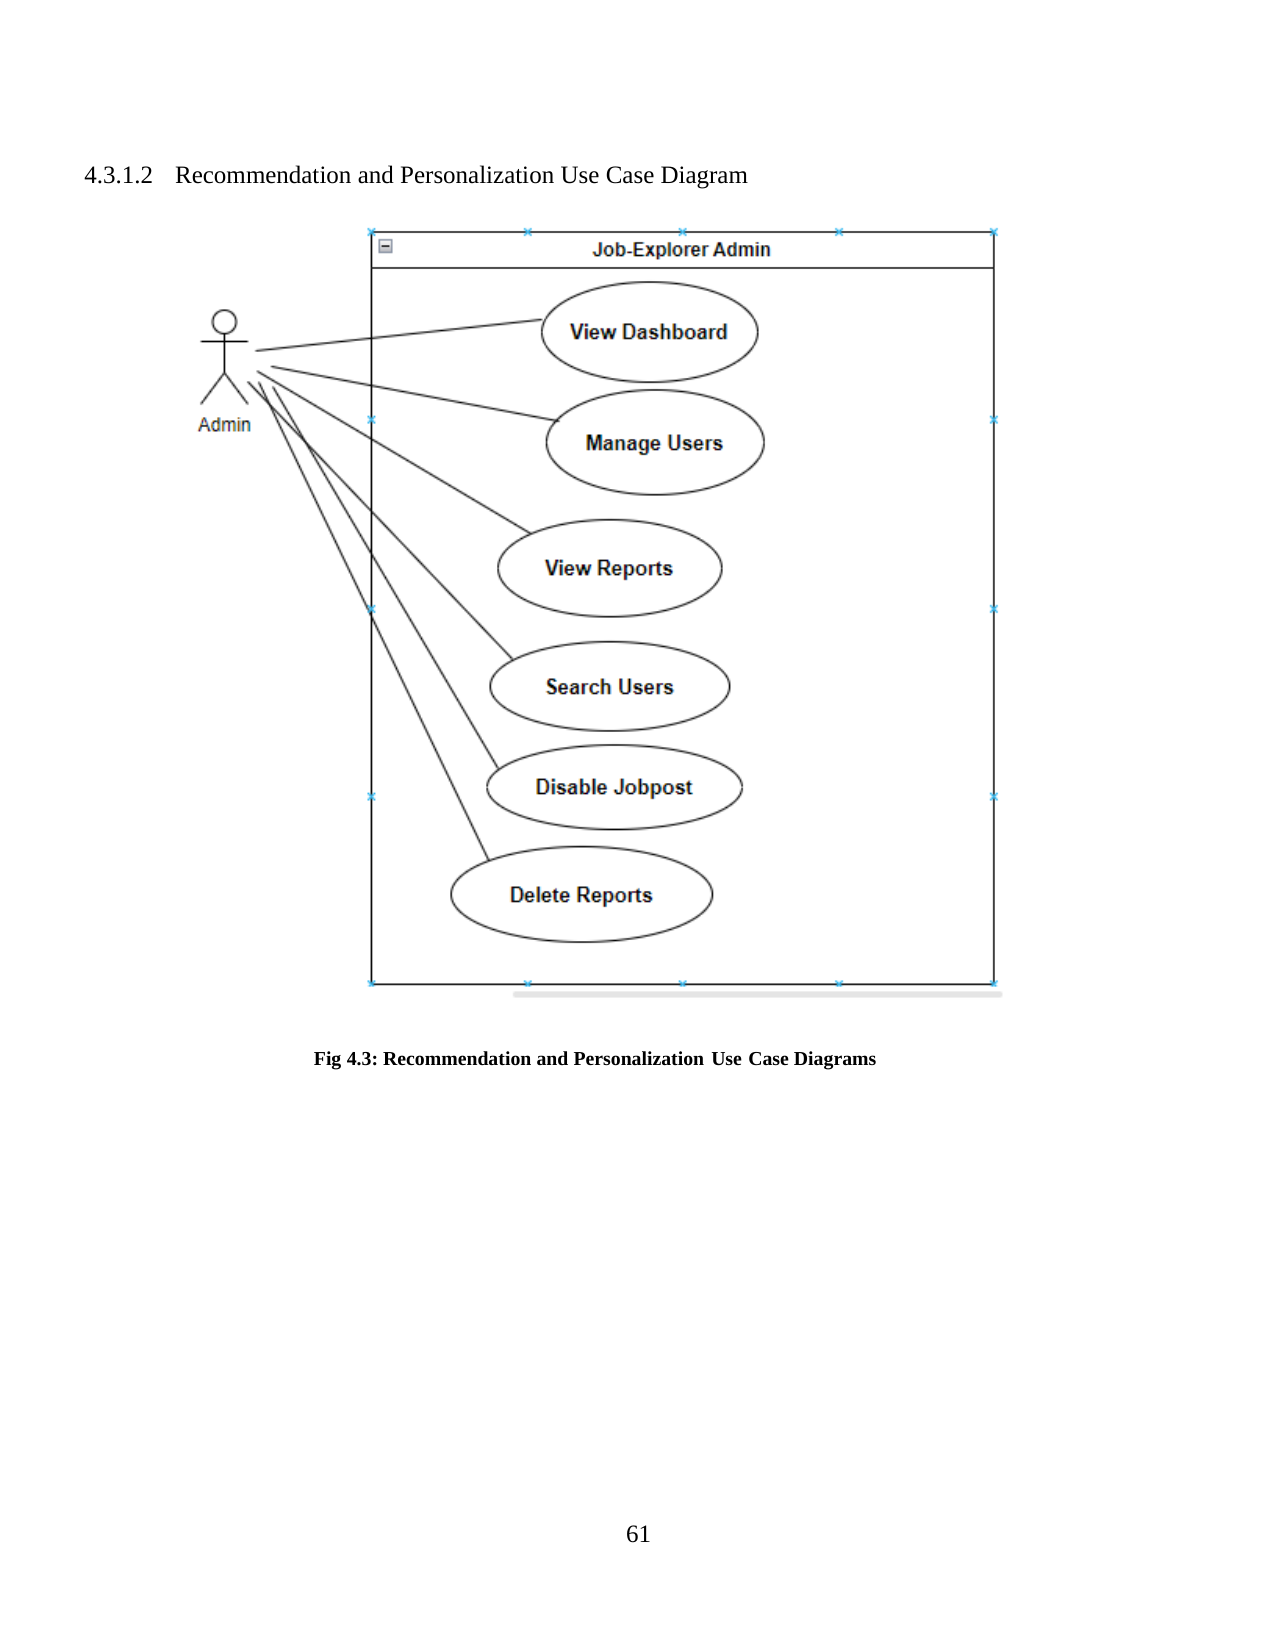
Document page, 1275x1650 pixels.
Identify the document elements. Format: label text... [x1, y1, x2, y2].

list Recommendation and Personalization Use Case Diagram [84, 160, 1227, 189]
picture [177, 219, 1106, 1001]
text Fig 4.3: Recommendation and Personalization Use Case Diagrams [314, 1047, 1227, 1070]
